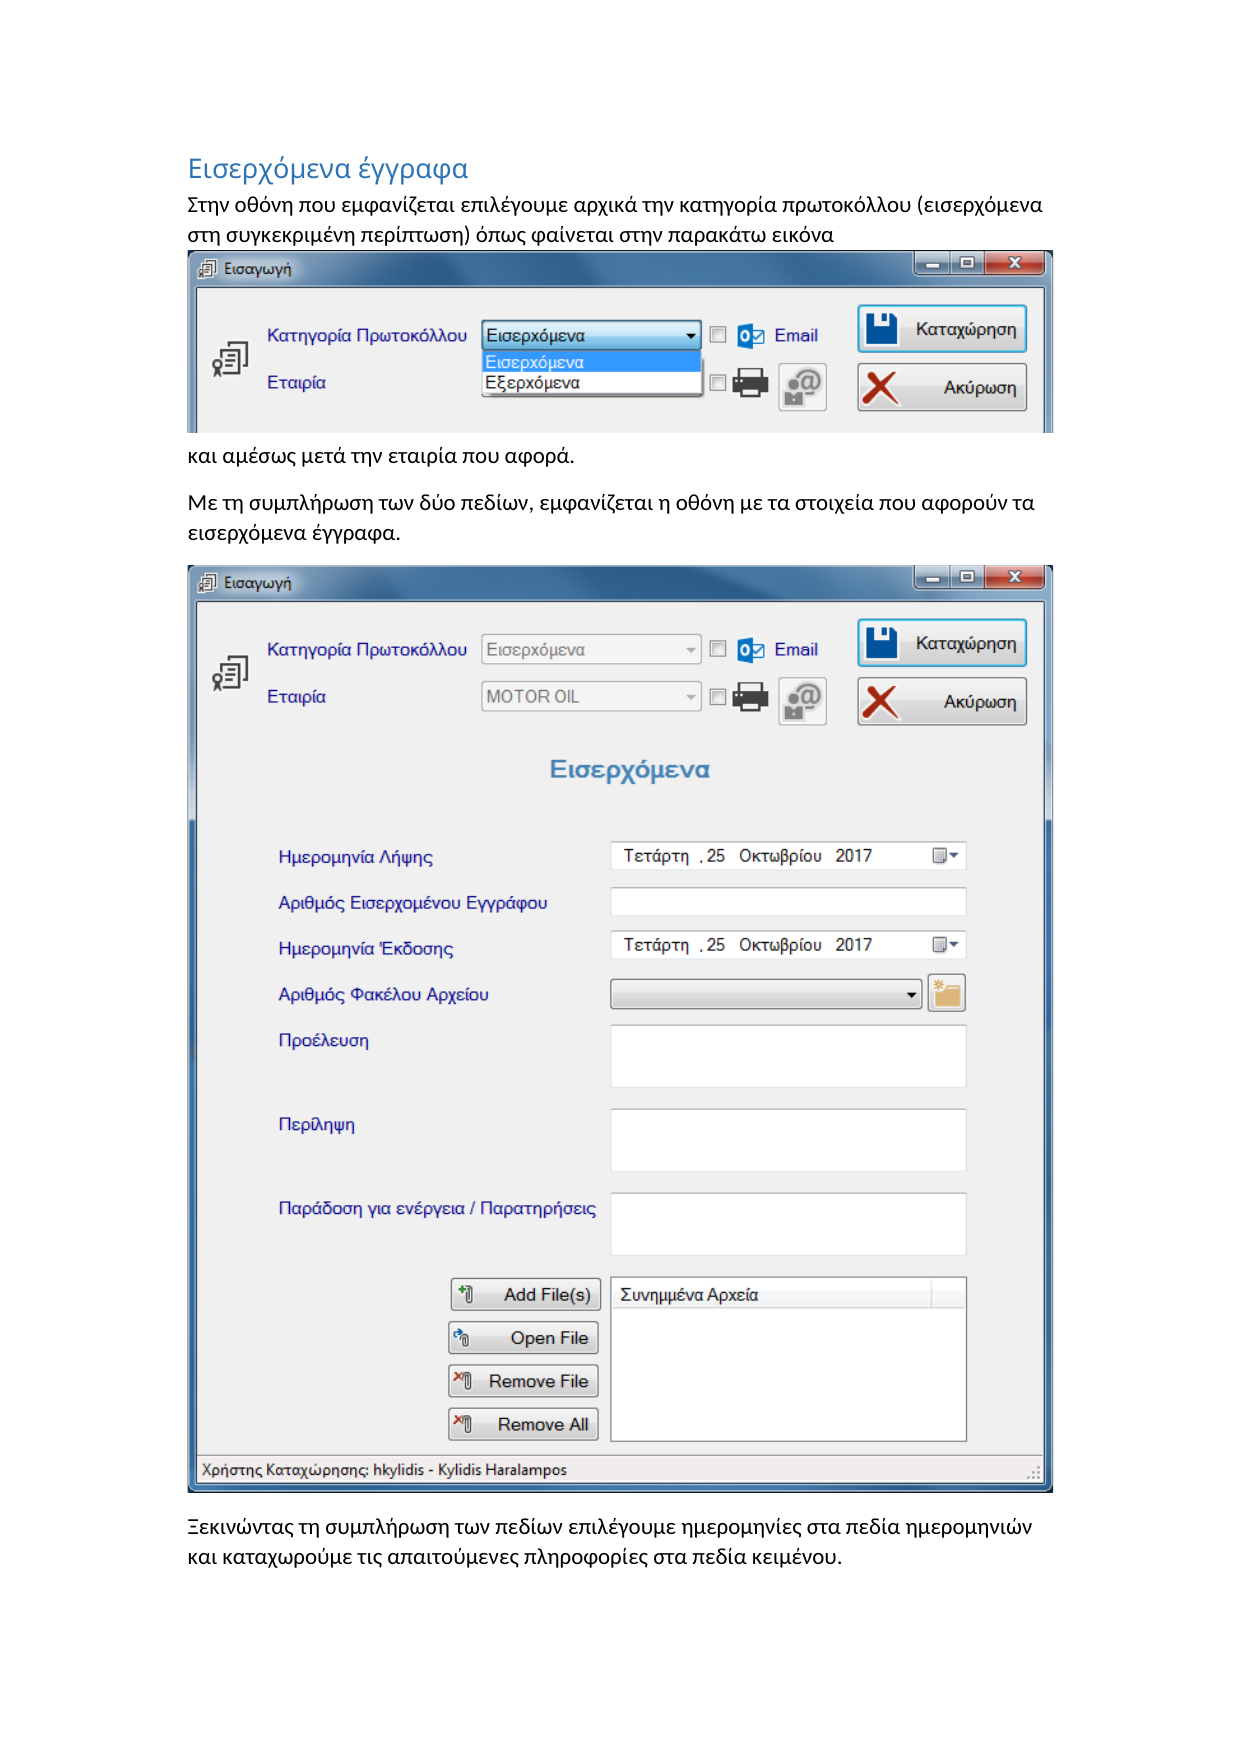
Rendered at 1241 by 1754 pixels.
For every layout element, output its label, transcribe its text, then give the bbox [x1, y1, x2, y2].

picture [187, 565, 1054, 1493]
subtitle Εισερχόμενα έγγραφα [187, 150, 1053, 187]
text Στην οθόνη που εμφανίζεται επιλέγουμε αρχικά την κατηγορία πρωτοκόλλου (εισερχόμενα στη συγκεκριμένη περίπτωση) όπως φαίνεται στην παρακάτω εικόνα και αμέσως μετά την εταιρία που αφορά. [187, 433, 1053, 469]
picture [187, 250, 1054, 433]
text Στην οθόνη που εμφανίζεται επιλέγουμε αρχικά την κατηγορία πρωτοκόλλου (εισερχόμενα στη συγκεκριμένη περίπτωση) όπως φαίνεται στην παρακάτω εικόνα και αμέσως μετά την εταιρία που αφορά. [187, 190, 1053, 250]
text Με τη συμπλήρωση των δύο πεδίων, εμφανίζεται η οθόνη με τα στοιχεία που αφορούν τα εισερχόμενα έγγραφα. [187, 488, 1053, 546]
text Ξεκινώντας τη συμπλήρωση των πεδίων επιλέγουμε ημερομηνίες στα πεδία ημερομηνιών και καταχωρούμε τις απαιτούμενες πληροφορίες στα πεδία κειμένου. [187, 1512, 1053, 1570]
